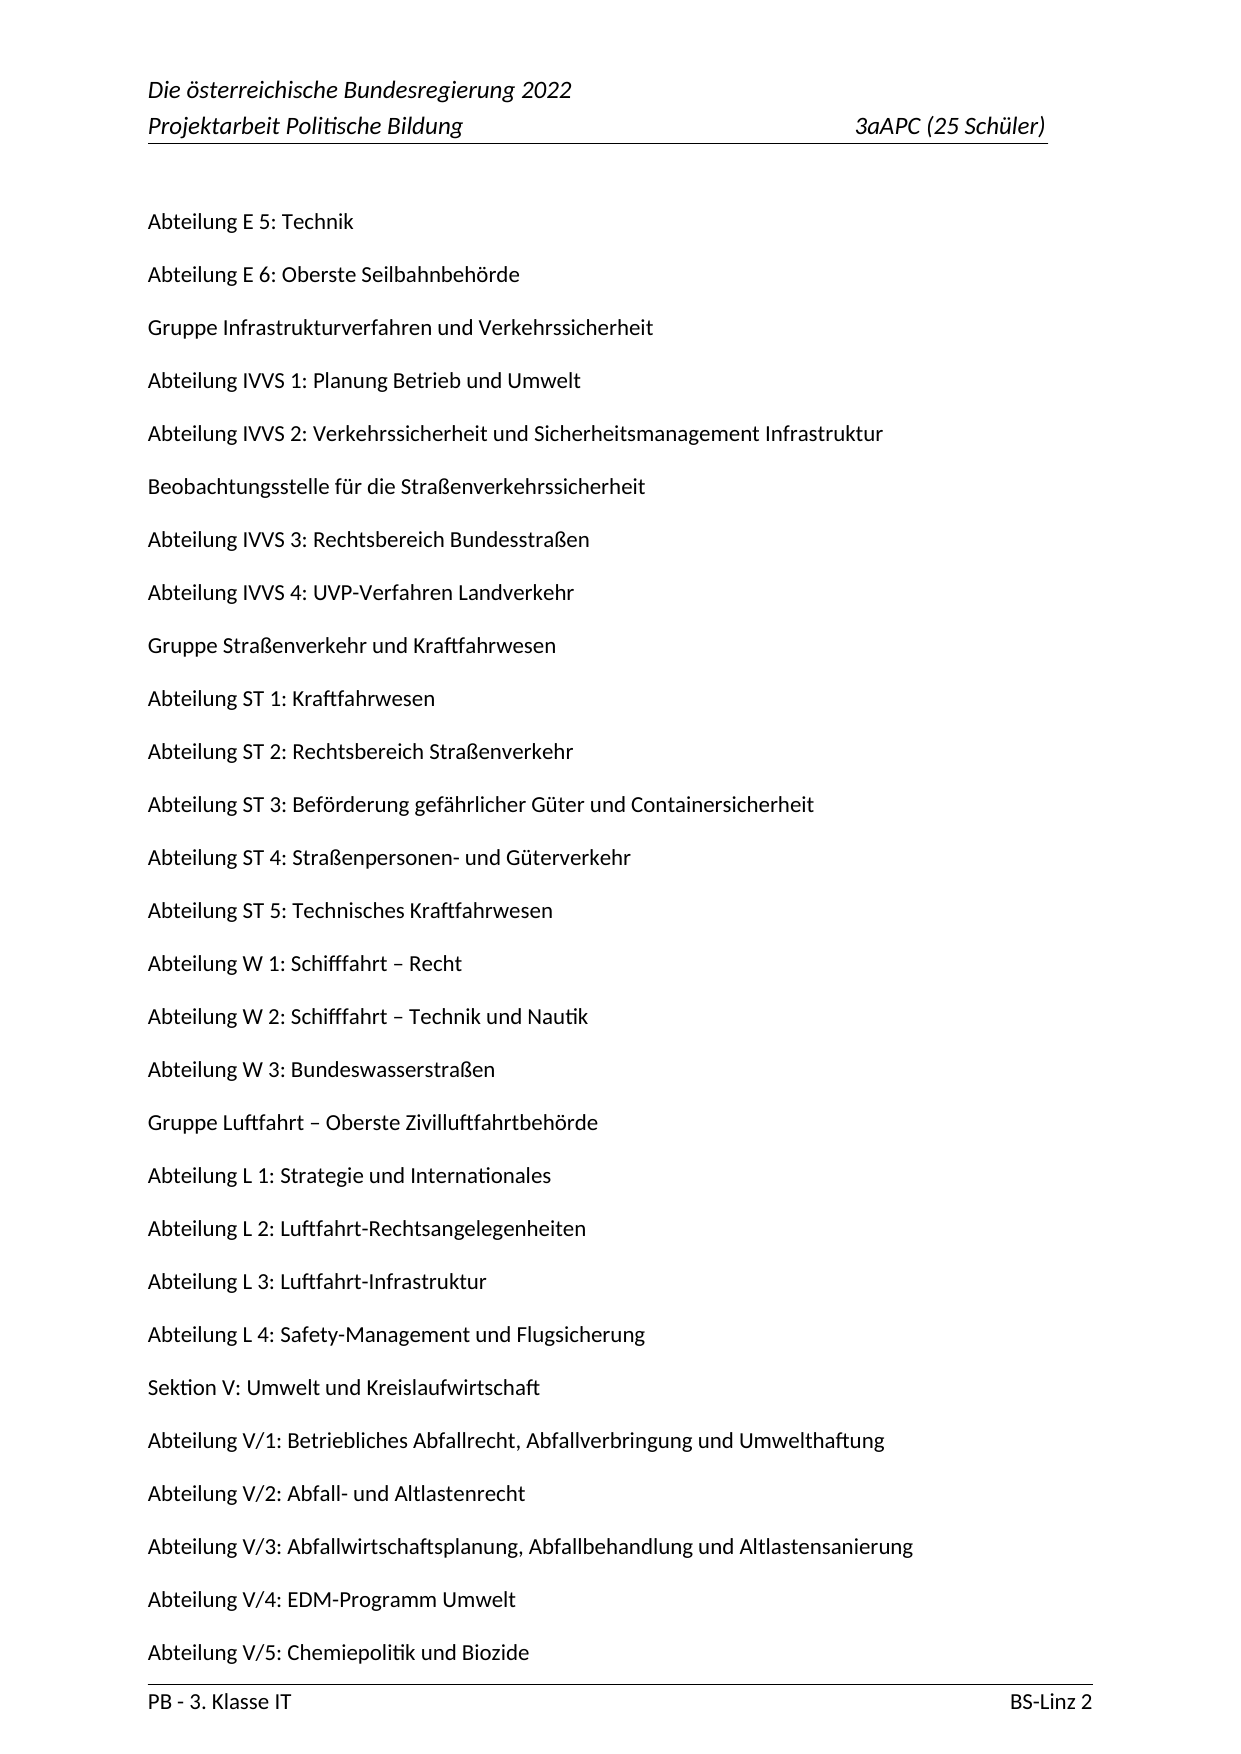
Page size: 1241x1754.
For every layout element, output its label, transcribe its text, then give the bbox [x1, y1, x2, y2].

text Gruppe Luftfahrt – Oberste Zivilluftfahrtbehörde [148, 1108, 1048, 1136]
text Abteilung ST 5: Technisches Kraftfahrwesen [148, 896, 1048, 924]
text Abteilung IVVS 1: Planung Betrieb und Umwelt [148, 366, 1048, 394]
text Abteilung L 2: Luftfahrt-Rechtsangelegenheiten [148, 1214, 1048, 1242]
text Gruppe Straßenverkehr und Kraftfahrwesen [148, 631, 1048, 659]
text Abteilung ST 2: Rechtsbereich Straßenverkehr [148, 737, 1048, 765]
text Abteilung ST 4: Straßenpersonen- und Güterverkehr [148, 843, 1048, 871]
text Abteilung L 3: Luftfahrt-Infrastruktur [148, 1267, 1048, 1295]
text Abteilung V/5: Chemiepolitik und Biozide [148, 1638, 1048, 1666]
text Abteilung V/2: Abfall- und Altlastenrecht [148, 1479, 1048, 1507]
text Gruppe Infrastrukturverfahren und Verkehrssicherheit [148, 313, 1048, 341]
text Abteilung W 2: Schifffahrt – Technik und Nautik [148, 1002, 1048, 1030]
text Beobachtungsstelle für die Straßenverkehrssicherheit [148, 472, 1048, 500]
text Sektion V: Umwelt und Kreislaufwirtschaft [148, 1373, 1048, 1401]
text Abteilung W 3: Bundeswasserstraßen [148, 1055, 1048, 1083]
text Abteilung V/4: EDM-Programm Umwelt [148, 1585, 1048, 1613]
text Abteilung ST 3: Beförderung gefährlicher Güter und Containersicherheit [148, 790, 1048, 818]
text Abteilung ST 1: Kraftfahrwesen [148, 684, 1048, 712]
text Abteilung V/3: Abfallwirtschaftsplanung, Abfallbehandlung und Altlastensanierung [148, 1532, 1048, 1560]
text Abteilung W 1: Schifffahrt – Recht [148, 949, 1048, 977]
text Abteilung E 5: Technik [148, 207, 1048, 235]
text Abteilung L 4: Safety-Management und Flugsicherung [148, 1320, 1048, 1348]
text Abteilung IVVS 4: UVP-Verfahren Landverkehr [148, 578, 1048, 606]
text Abteilung V/1: Betriebliches Abfallrecht, Abfallverbringung und Umwelthaftung [148, 1426, 1048, 1454]
text Abteilung IVVS 3: Rechtsbereich Bundesstraßen [148, 525, 1048, 553]
text Abteilung L 1: Strategie und Internationales [148, 1161, 1048, 1189]
text Abteilung IVVS 2: Verkehrssicherheit und Sicherheitsmanagement Infrastruktur [148, 419, 1048, 447]
text Abteilung E 6: Oberste Seilbahnbehörde [148, 260, 1048, 288]
